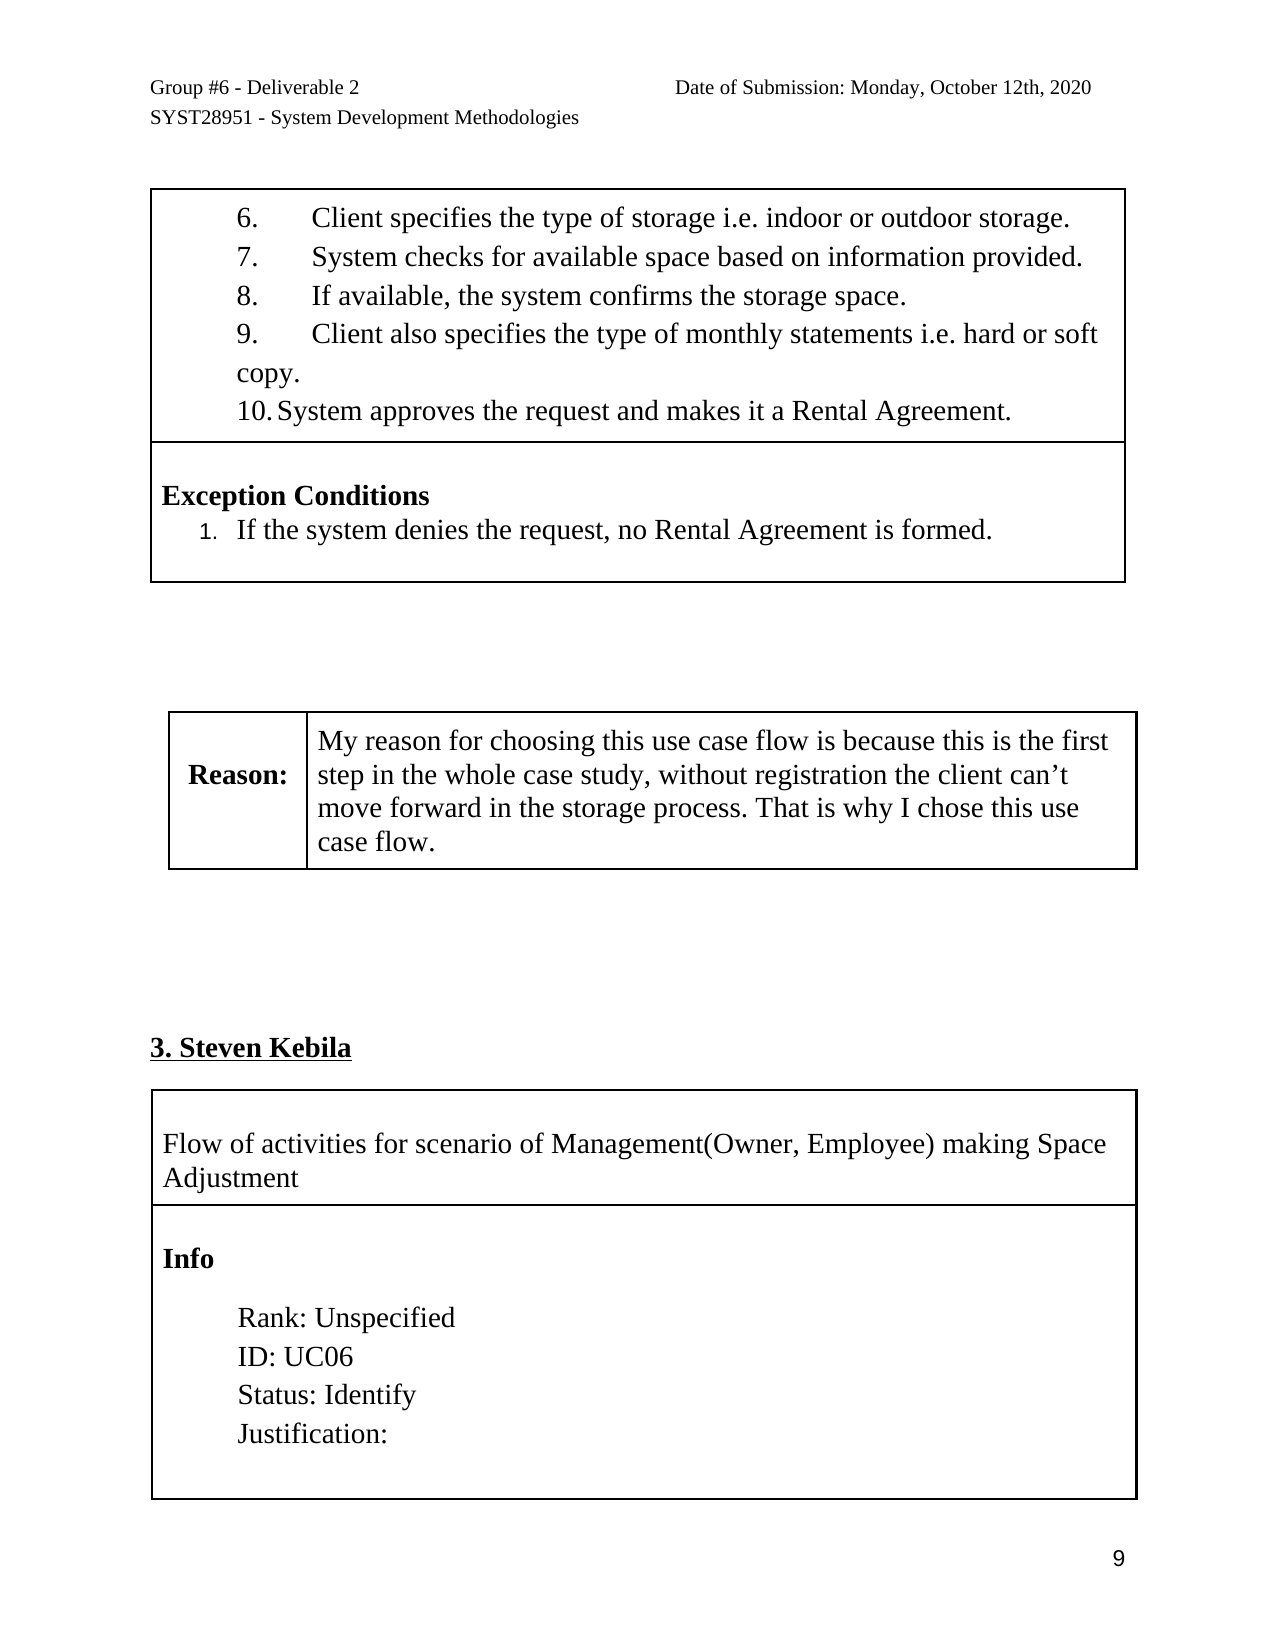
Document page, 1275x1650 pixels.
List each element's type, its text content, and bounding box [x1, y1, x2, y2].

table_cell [152, 190, 1124, 441]
text 3. Steven Kebila [150, 1031, 1125, 1064]
table_header My reason for choosing this use case flow is because this is the first step in the whole case study, without registration the client can’t move forward in the storage process. That is why I chose this use case flow. [308, 713, 1135, 868]
table_header Reason: [170, 713, 306, 868]
table_cell Exception Conditions If the system denies the request, no Rental Agreement is formed. [152, 443, 1124, 581]
table_header Flow of activities for scenario of Management(Owner, Employee) making Space Adjustment [153, 1091, 1135, 1204]
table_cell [153, 1206, 1135, 1498]
